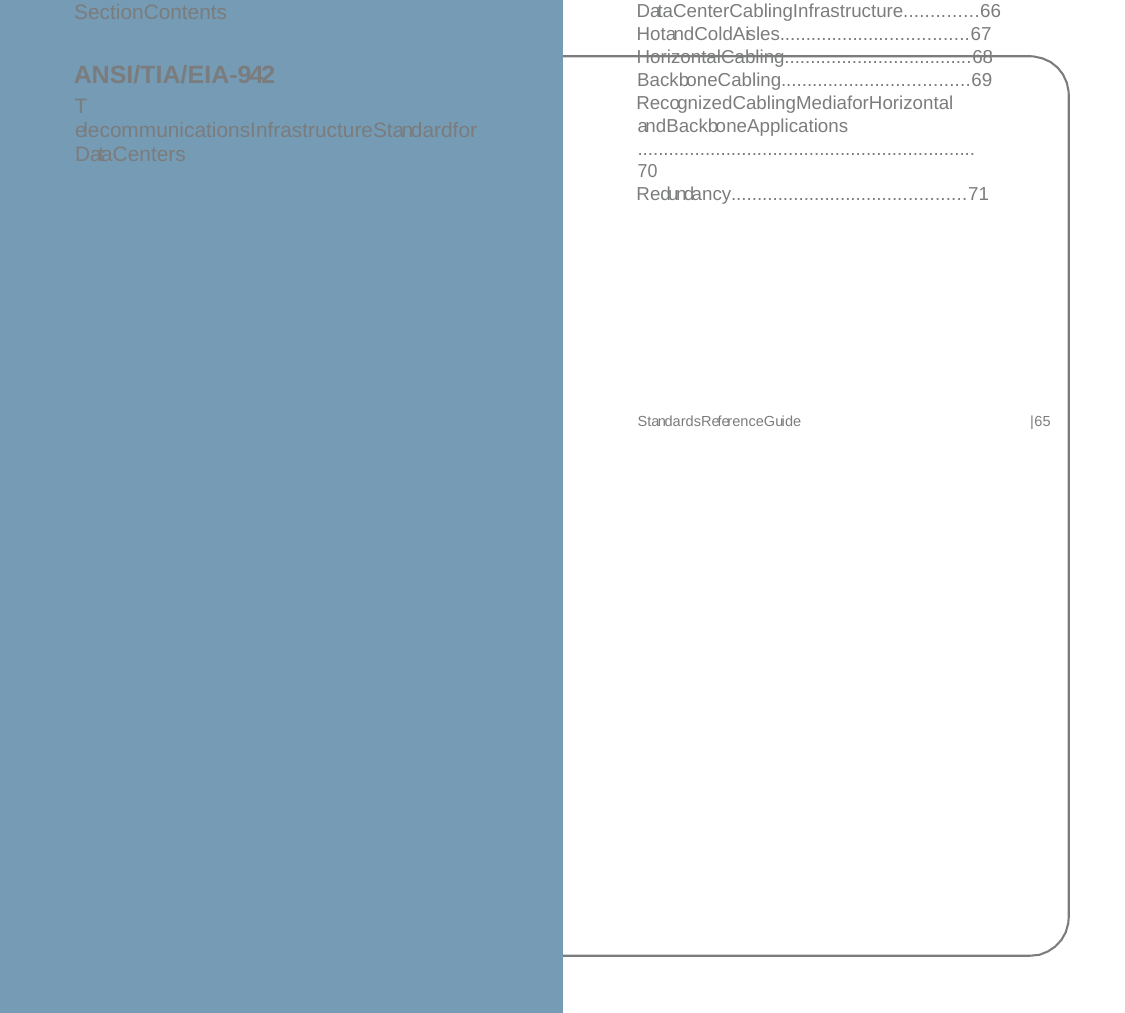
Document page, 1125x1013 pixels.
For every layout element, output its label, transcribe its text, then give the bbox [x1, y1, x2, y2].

text HotandColdAisles 67 [636, 23, 1060, 44]
text HorizontalCabling 68 [636, 46, 1060, 67]
text StandardsReferenceGuide |65 [637, 413, 1060, 429]
text RecognizedCablingMediaforHorizontal andBackboneApplications 70 [636, 92, 993, 182]
text BackboneCabling 69 [637, 69, 1060, 90]
text Redundancy 71 [636, 183, 1060, 204]
text TelecommunicationsInfrastructureStandardforDataCenters [74, 94, 481, 166]
subtitle ANSI/TIA/EIA-942 [73, 60, 481, 88]
text DataCenterCablingInfrastructure 66 [636, 0, 1060, 22]
text SectionContents [73, 0, 481, 24]
